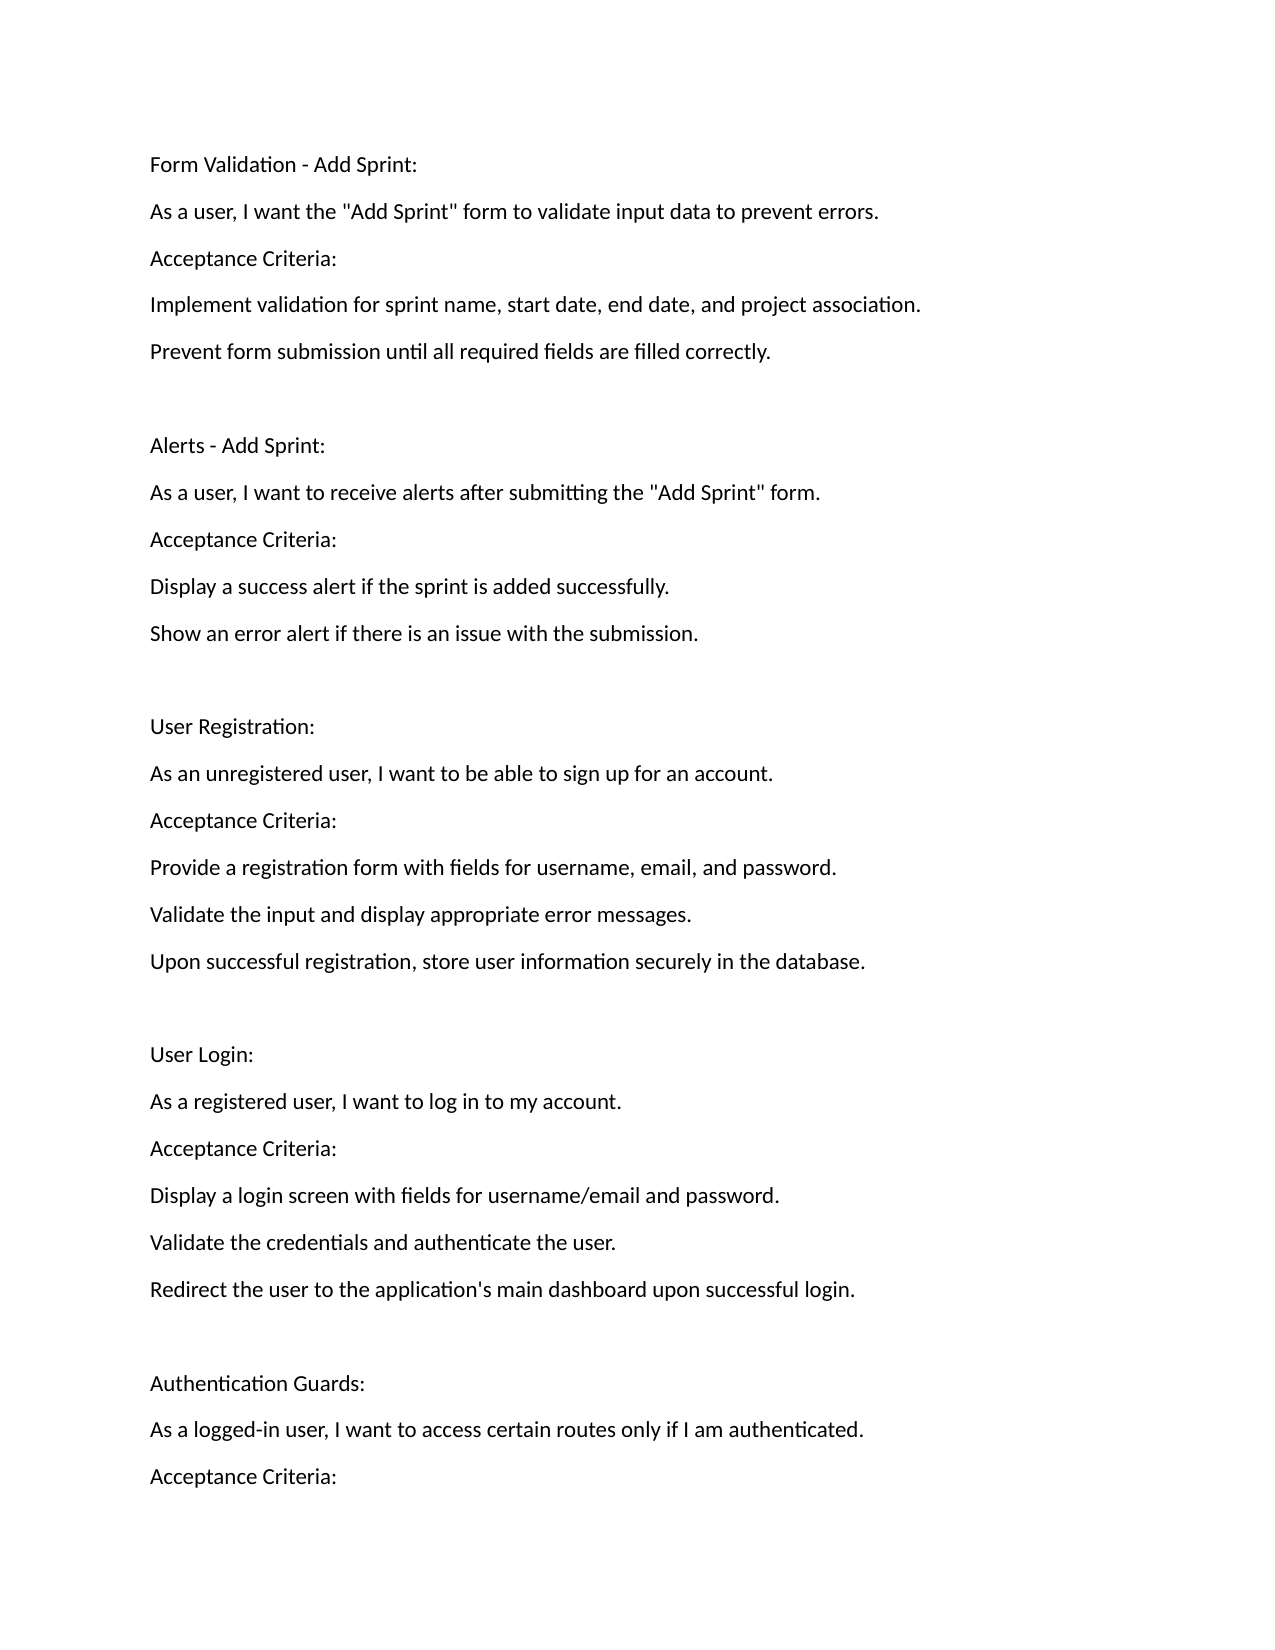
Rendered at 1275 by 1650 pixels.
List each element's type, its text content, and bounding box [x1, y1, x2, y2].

text Validate the credentials and authenticate the user. [150, 1228, 1125, 1256]
text Alerts - Add Sprint: [150, 431, 1125, 459]
text User Registration: [150, 712, 1125, 741]
text Display a login screen with fields for username/email and password. [150, 1181, 1125, 1209]
text Prevent form submission until all required fields are filled correctly. [150, 337, 1125, 366]
text Form Validation - Add Sprint: [150, 150, 1125, 178]
text Authentication Guards: [150, 1369, 1125, 1397]
text Provide a registration form with fields for username, email, and password. [150, 853, 1125, 881]
text Upon successful registration, store user information securely in the database. [150, 947, 1125, 975]
text Acceptance Criteria: [150, 525, 1125, 553]
text Display a success alert if the sprint is added successfully. [150, 572, 1125, 600]
text As a user, I want the "Add Sprint" form to validate input data to prevent errors. [150, 197, 1125, 225]
text Acceptance Criteria: [150, 1462, 1125, 1491]
text As a user, I want to receive alerts after submitting the "Add Sprint" form. [150, 478, 1125, 506]
text Acceptance Criteria: [150, 244, 1125, 272]
text As a logged-in user, I want to access certain routes only if I am authenticated. [150, 1416, 1125, 1444]
text Acceptance Criteria: [150, 806, 1125, 834]
text As a registered user, I want to log in to my account. [150, 1087, 1125, 1116]
text Implement validation for sprint name, start date, end date, and project association. [150, 291, 1125, 319]
text Validate the input and display appropriate error messages. [150, 900, 1125, 928]
text Redirect the user to the application's main dashboard upon successful login. [150, 1275, 1125, 1303]
text Acceptance Criteria: [150, 1134, 1125, 1162]
text User Login: [150, 1041, 1125, 1069]
text As an unregistered user, I want to be able to sign up for an account. [150, 759, 1125, 787]
text Show an error alert if there is an issue with the submission. [150, 619, 1125, 647]
